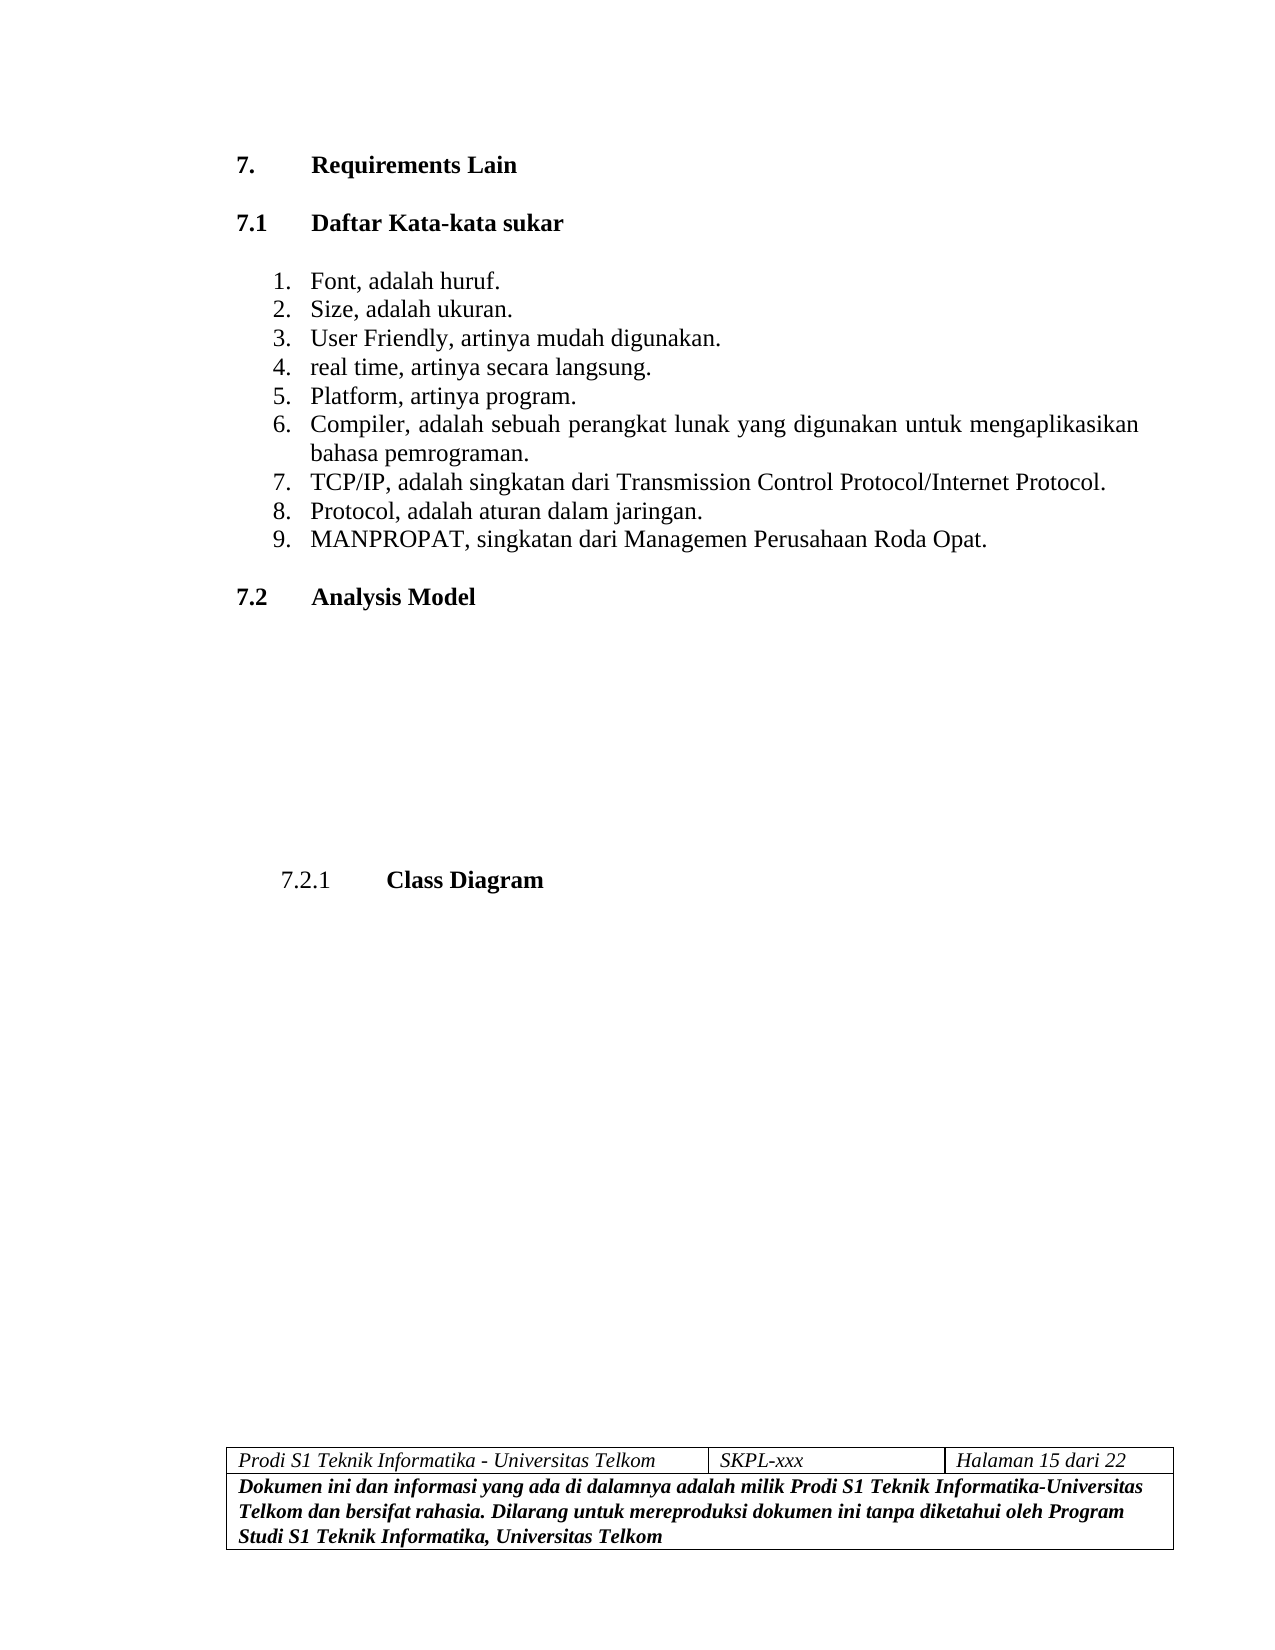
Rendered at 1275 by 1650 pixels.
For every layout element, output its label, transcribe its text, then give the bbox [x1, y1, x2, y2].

list Compiler, adalah sebuah perangkat lunak yang digunakan untuk mengaplikasikan bahasa pemrograman. [273, 409, 1140, 467]
subtitle Analysis Model [236, 582, 1140, 611]
list Size, adalah ukuran. [273, 294, 1140, 323]
subtitle Requirements Lain [236, 150, 1140, 179]
list real time, artinya secara langsung. [273, 352, 1140, 381]
list MANPROPAT, singkatan dari Managemen Perusahaan Roda Opat. [273, 524, 1140, 553]
subtitle Daftar Kata-kata sukar [236, 208, 1140, 237]
list Font, adalah huruf. [273, 266, 1140, 294]
list User Friendly, artinya mudah digunakan. [273, 323, 1140, 352]
subtitle Class Diagram [281, 865, 1140, 894]
list TCP/IP, adalah singkatan dari Transmission Control Protocol/Internet Protocol. [273, 467, 1140, 496]
list Protocol, adalah aturan dalam jaringan. [273, 496, 1140, 524]
list Platform, artinya program. [273, 381, 1140, 409]
